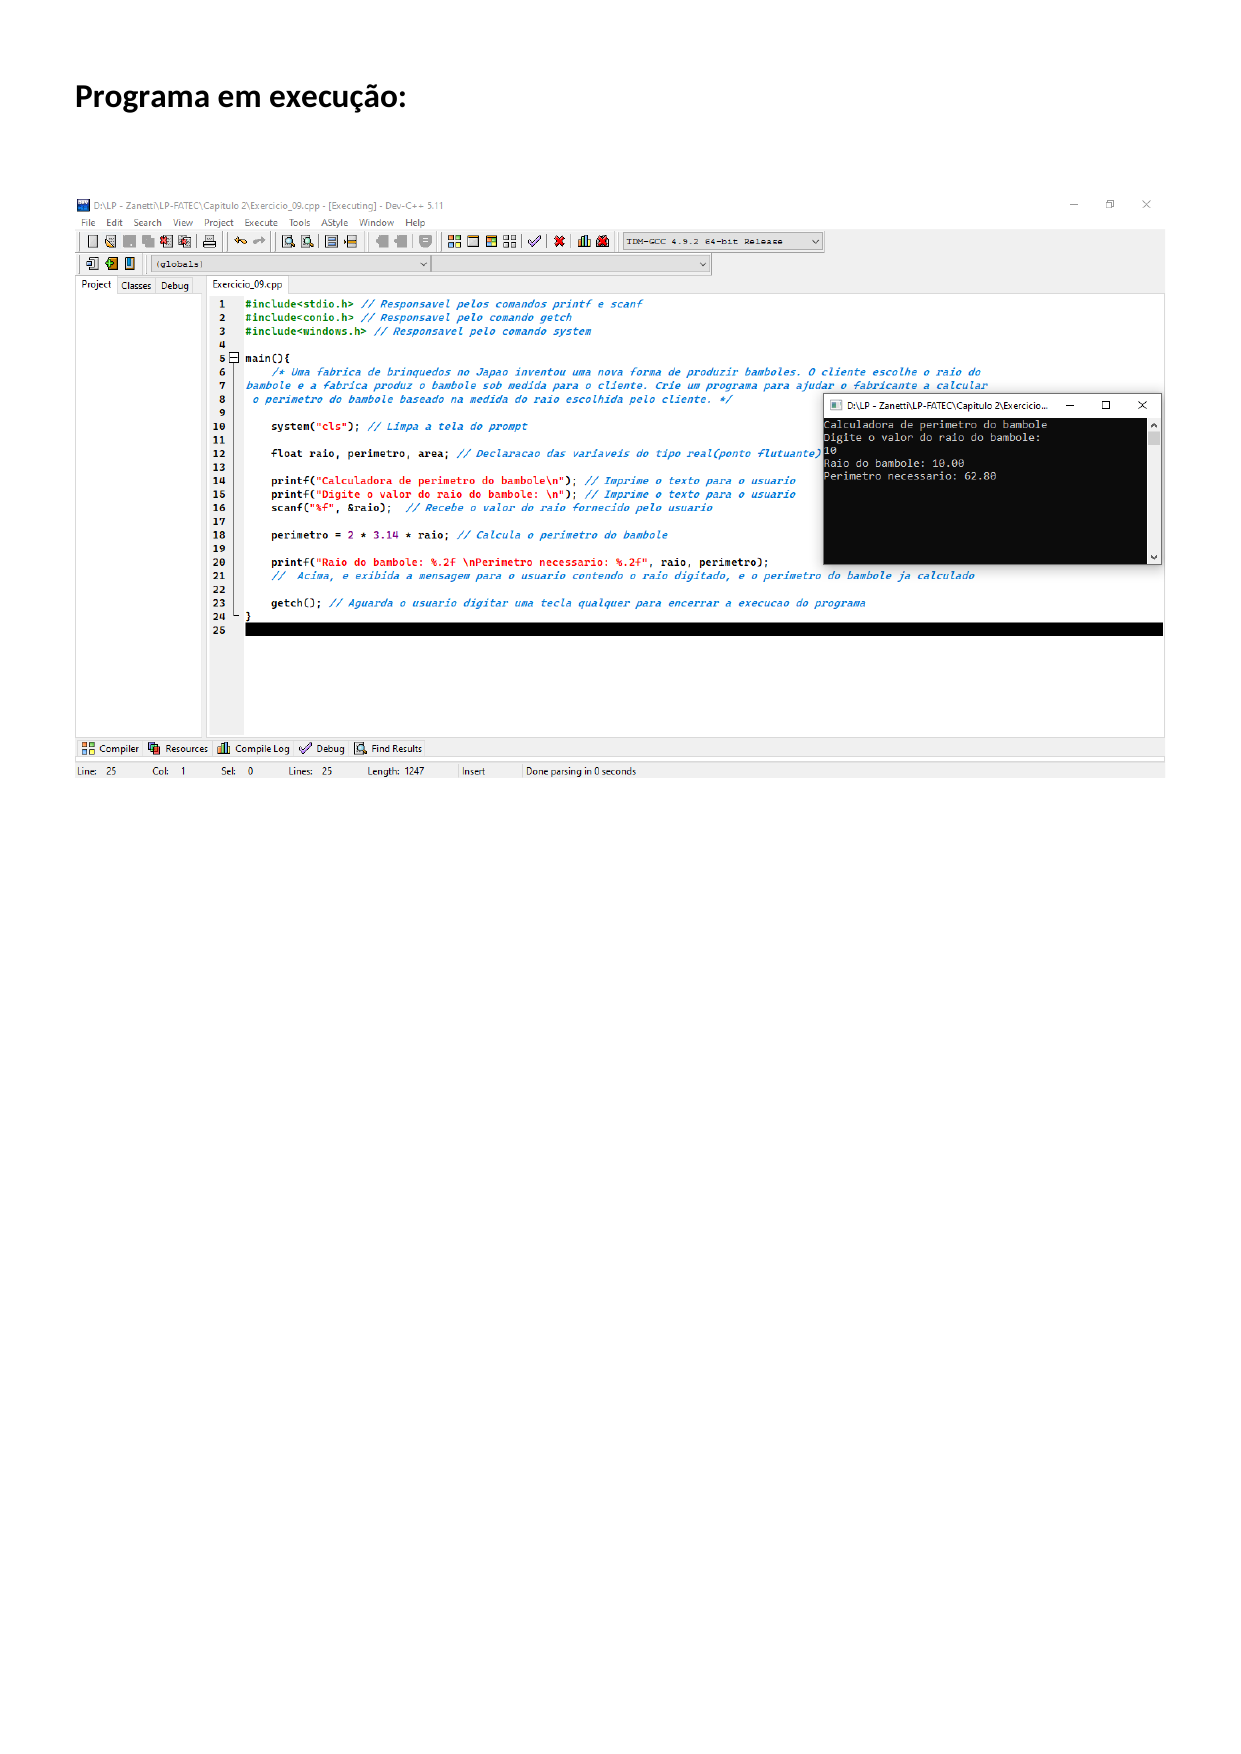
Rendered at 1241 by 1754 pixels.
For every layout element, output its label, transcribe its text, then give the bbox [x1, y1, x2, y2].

picture [75, 196, 1166, 778]
text Programa em execução: [75, 75, 1165, 116]
